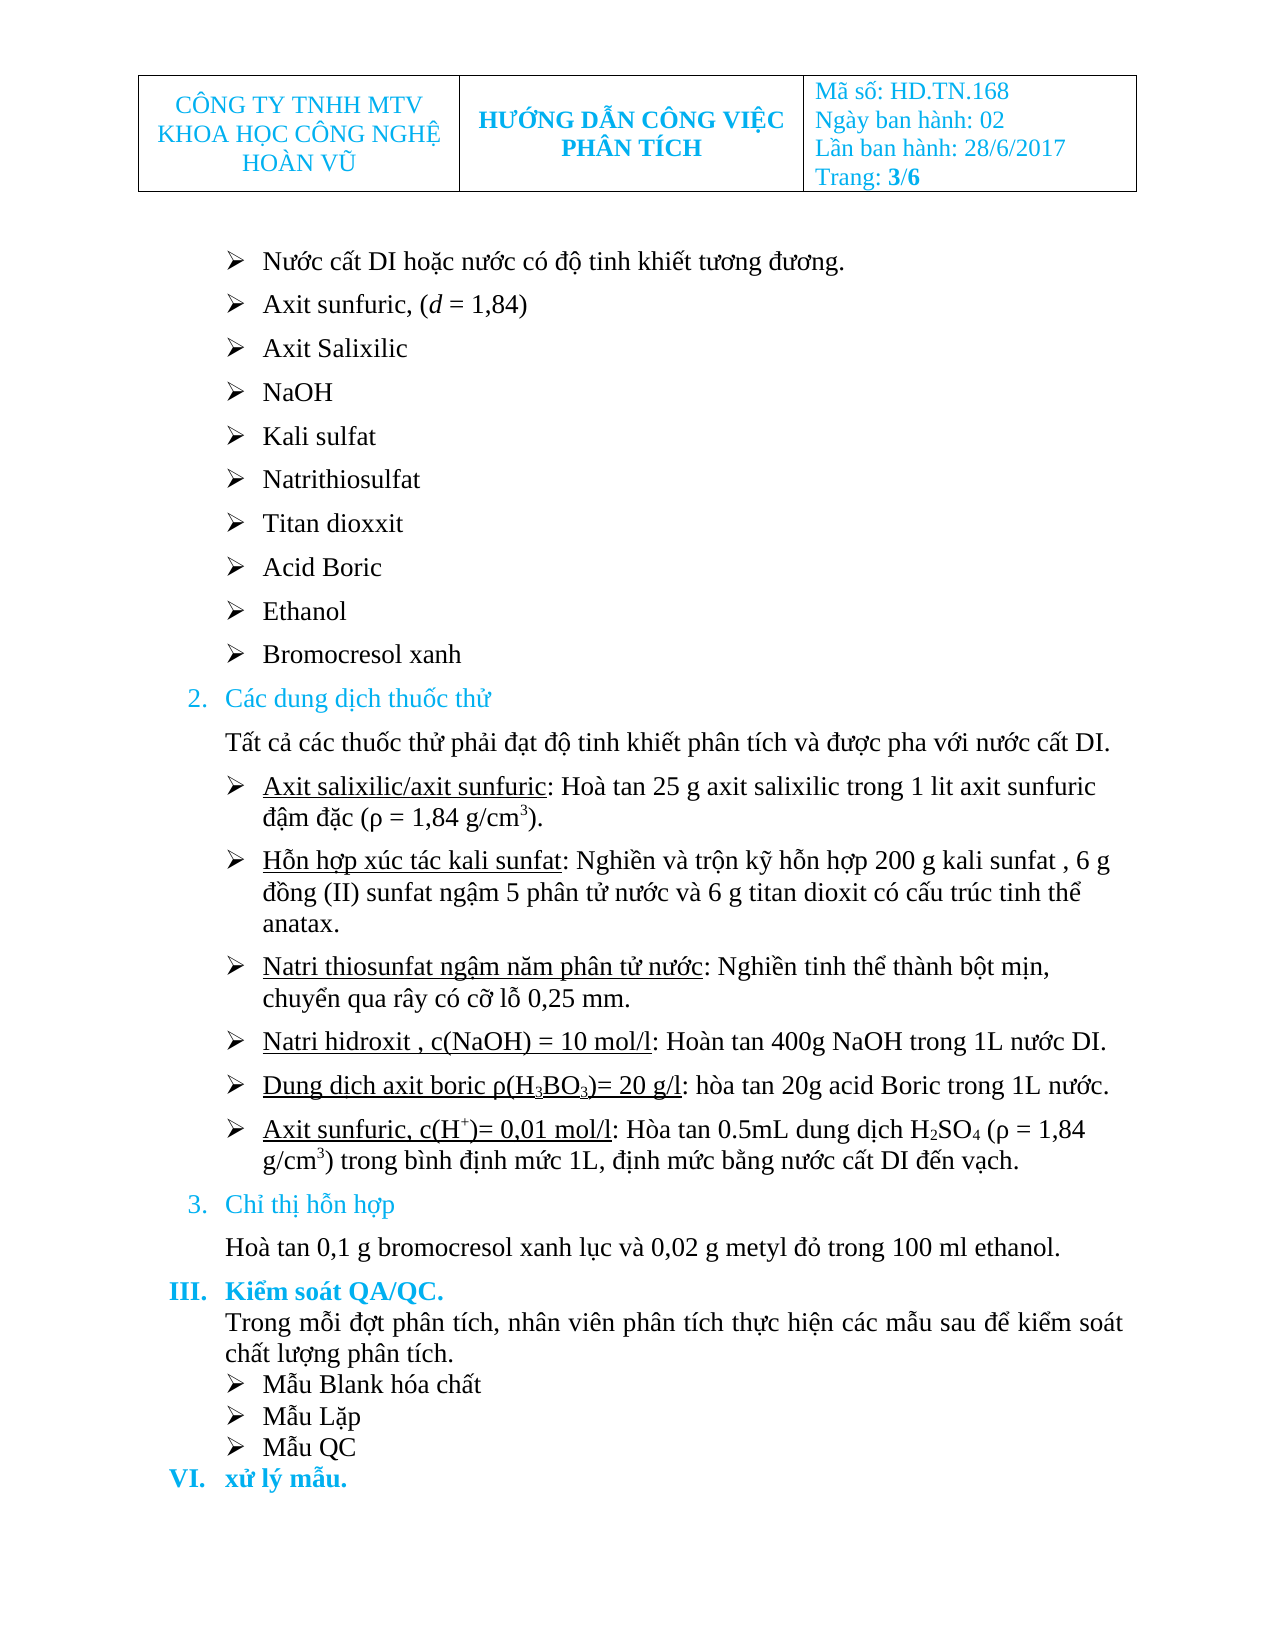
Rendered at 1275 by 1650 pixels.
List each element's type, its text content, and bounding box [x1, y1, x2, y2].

text Tất cả các thuốc thử phải đạt độ tinh khiết phân tích và được pha với nước cất DI. [225, 726, 1125, 757]
list Kiểm soát QA/QC. [169, 1275, 1125, 1306]
list Axit Salixilic [225, 332, 1125, 363]
list Axit sunfuric, c(H+)= 0,01 mol/l: Hòa tan 0.5mL dung dịch H2SO4 (ρ = 1,84 g/cm3) trong bình định mức 1L, định mức bằng nước cất DI đến vạch. [225, 1113, 1125, 1175]
list Titan dioxxit [225, 507, 1125, 538]
list Dung dịch axit boric ρ(H3BO3)= 20 g/l: hòa tan 20g acid Boric trong 1L nước. [225, 1069, 1125, 1100]
text Hoà tan 0,1 g bromocresol xanh lục và 0,02 g metyl đỏ trong 100 ml ethanol. [150, 1231, 1125, 1263]
list Các dung dịch thuốc thử [187, 682, 1125, 713]
list Mẫu QC [225, 1431, 1125, 1462]
list Axit sunfuric, (d = 1,84) [225, 288, 1125, 320]
list Hỗn hợp xúc tác kali sunfat: Nghiền và trộn kỹ hỗn hợp 200 g kali sunfat , 6 g đồng (II) sunfat ngậm 5 phân tử nước và 6 g titan dioxit có cấu trúc tinh thể anatax. [225, 844, 1125, 938]
list Ethanol [225, 595, 1125, 626]
list Bromocresol xanh [225, 638, 1125, 670]
list Natri thiosunfat ngậm năm phân tử nước: Nghiền tinh thể thành bột mịn, chuyển qua rây có cỡ lỗ 0,25 mm. [225, 951, 1125, 1013]
list Kali sulfat [225, 420, 1125, 451]
list Acid Boric [225, 551, 1125, 582]
list NaOH [225, 376, 1125, 407]
list Trong mỗi đợt phân tích, nhân viên phân tích thực hiện các mẫu sau để kiểm soát chất lượng phân tích. [225, 1306, 1125, 1368]
list Mẫu Blank hóa chất [225, 1368, 1125, 1400]
list Axit salixilic/axit sunfuric: Hoà tan 25 g axit salixilic trong 1 lit axit sunfuric đậm đặc (ρ = 1,84 g/cm3). [225, 769, 1125, 832]
list VI. xử lý mẫu. [169, 1462, 1125, 1493]
list Chỉ thị hỗn hợp [187, 1188, 1125, 1219]
list Natri hidroxit , c(NaOH) = 10 mol/l: Hoàn tan 400g NaOH trong 1L nước DI. [225, 1025, 1125, 1057]
list Natrithiosulfat [225, 463, 1125, 495]
list Nước cất DI hoặc nước có độ tinh khiết tương đương. [225, 245, 1125, 276]
list Mẫu Lặp [225, 1400, 1125, 1431]
